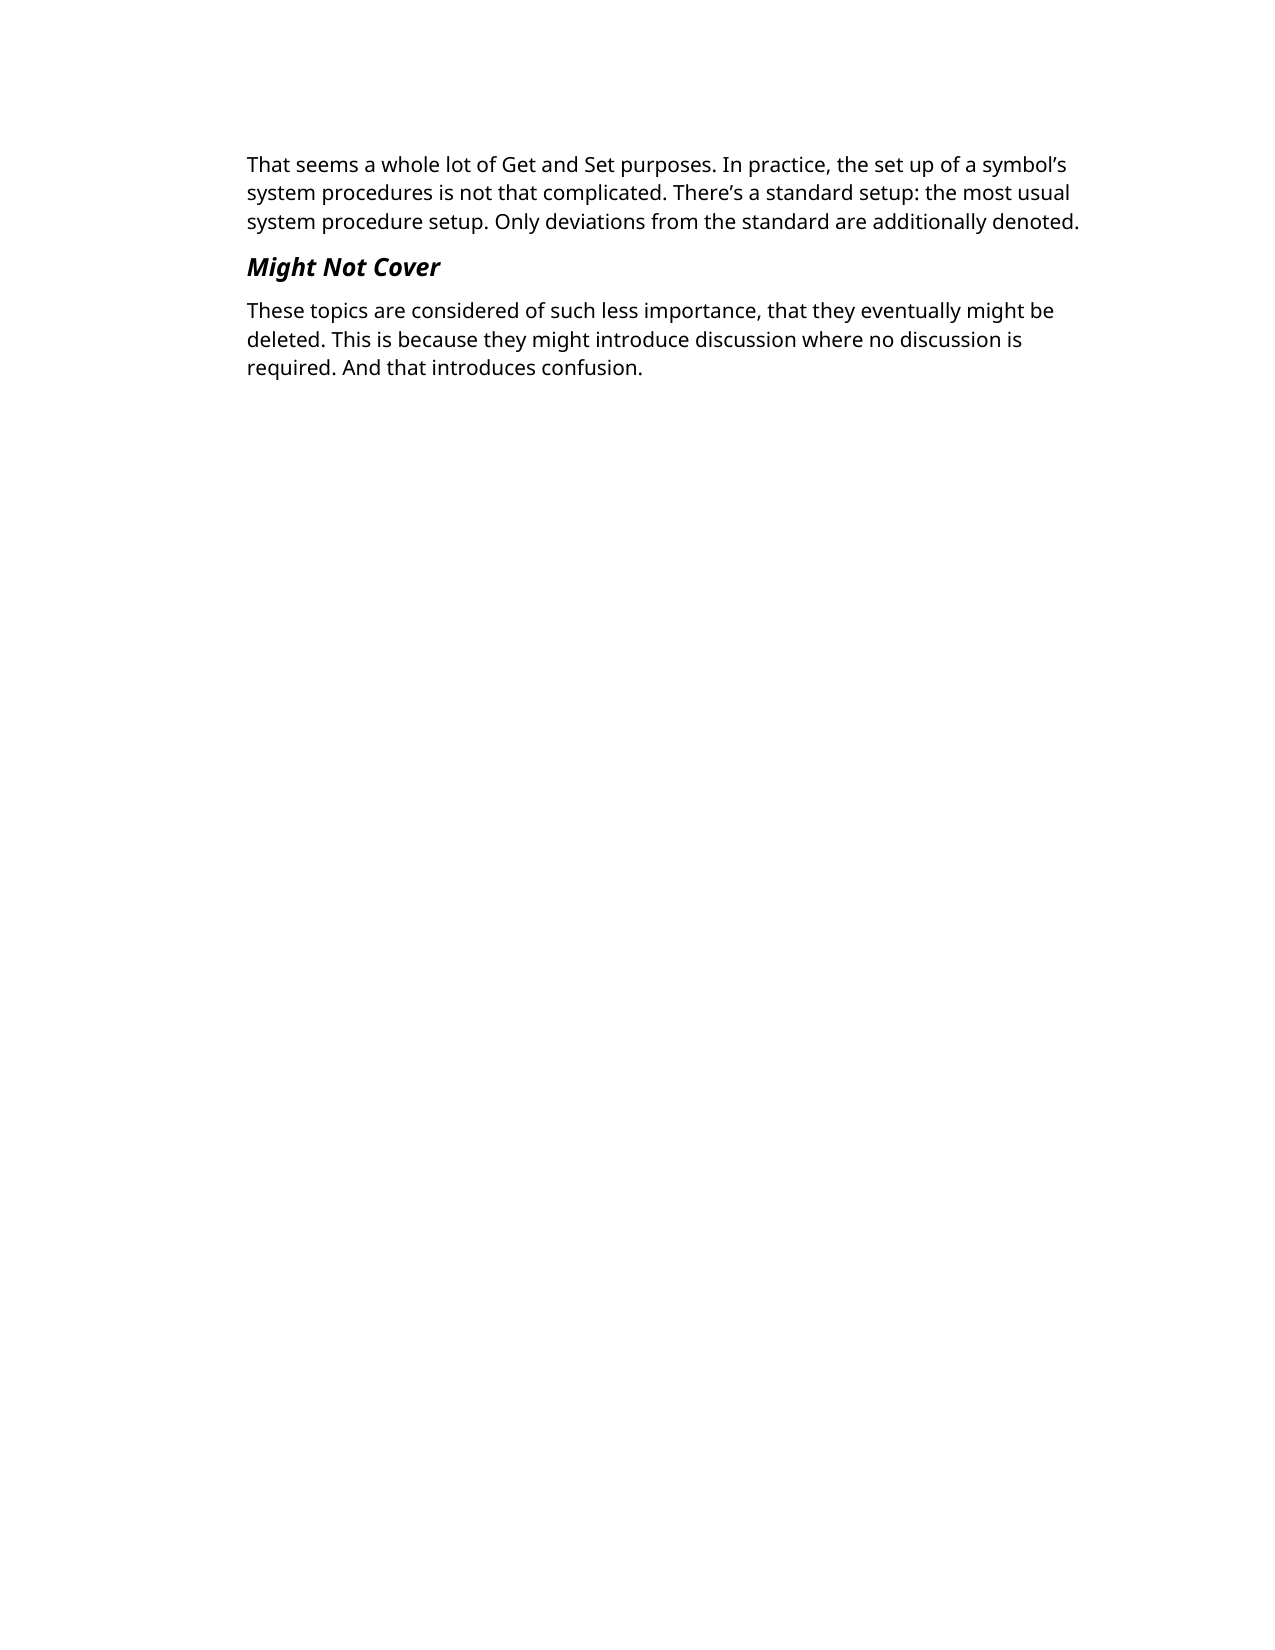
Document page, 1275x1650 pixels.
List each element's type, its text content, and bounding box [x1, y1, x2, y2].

text These topics are considered of such less importance, that they eventually might be deleted. This is because they might introduce discussion where no discussion is required. And that introduces confusion. [247, 296, 1087, 382]
subtitle Might Not Cover [247, 250, 1087, 284]
text That seems a whole lot of Get and Set purposes. In practice, the set up of a symbol’s system procedures is not that complicated. There’s a standard setup: the most usual system procedure setup. Only deviations from the standard are additionally denoted. [247, 150, 1087, 235]
